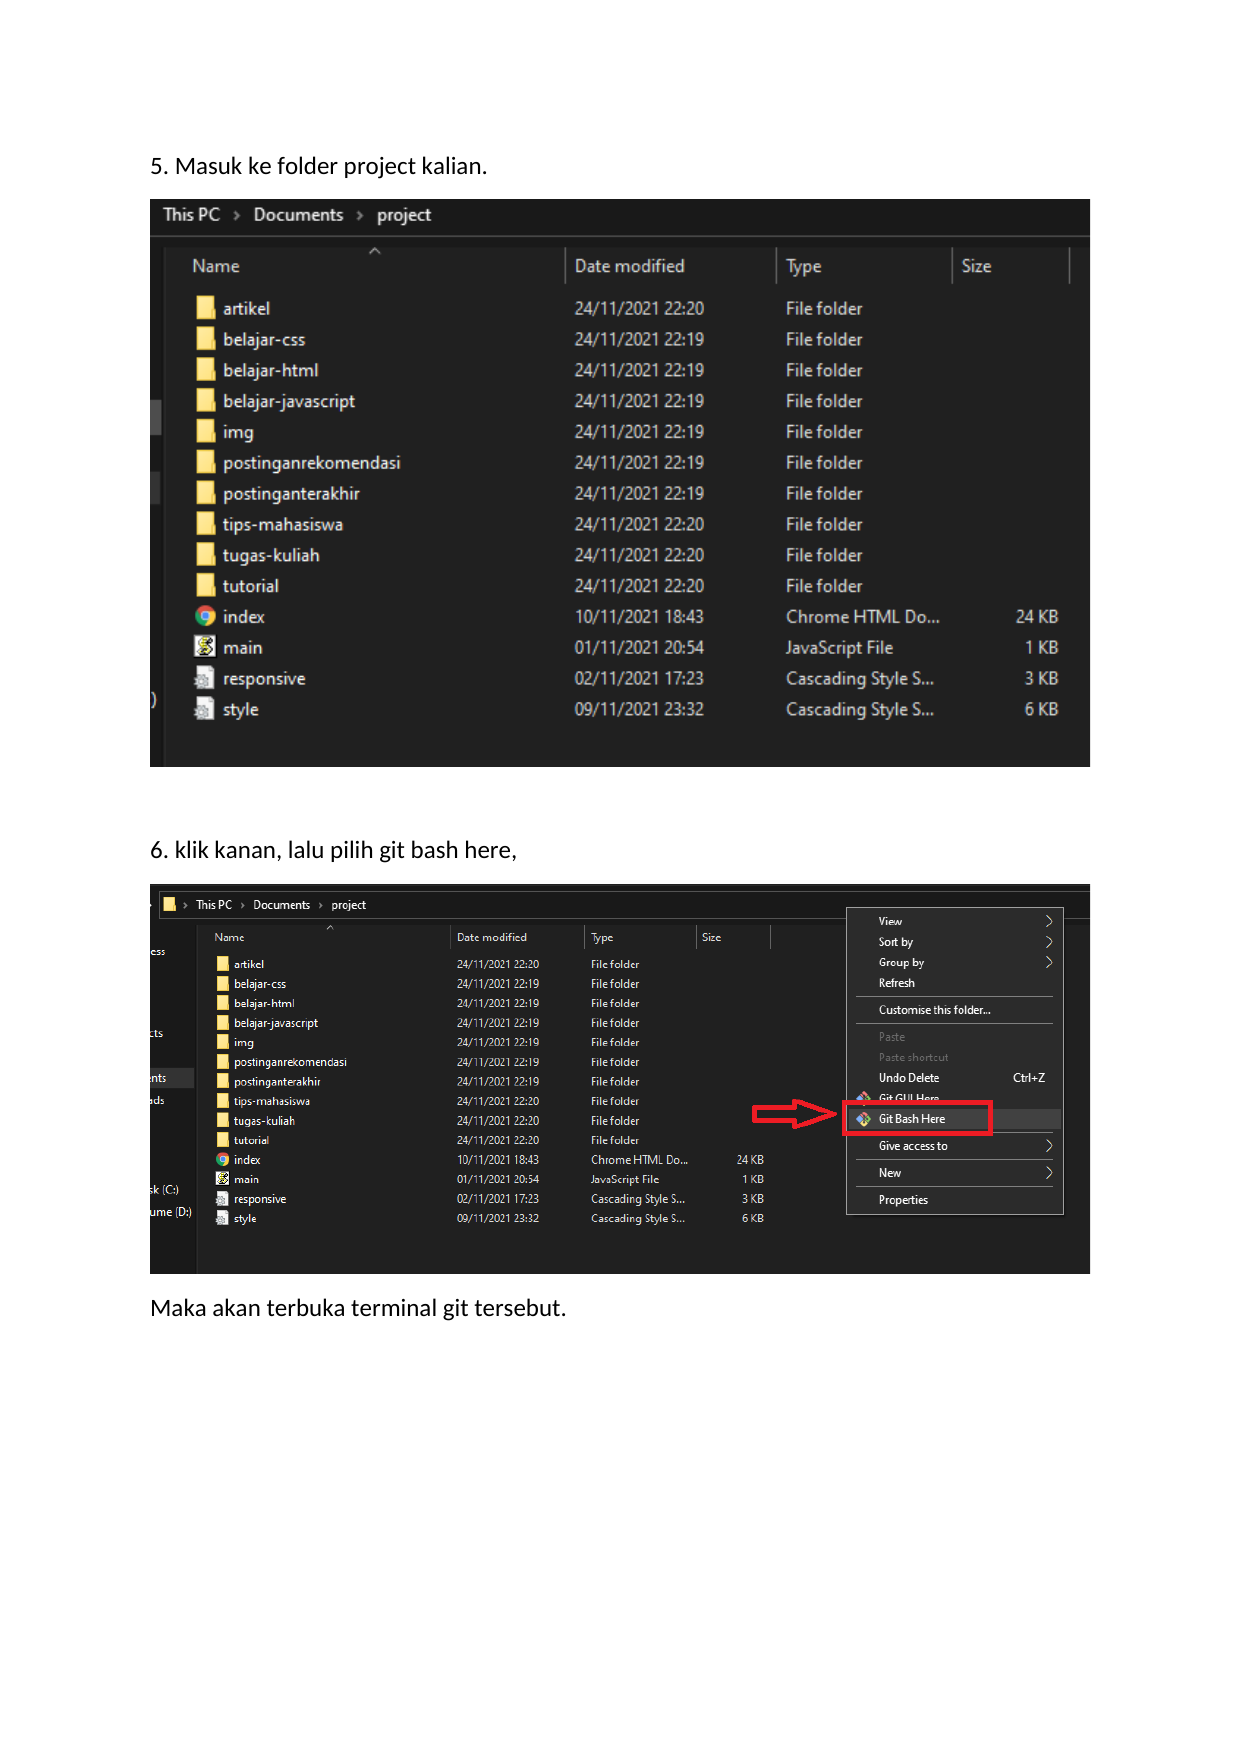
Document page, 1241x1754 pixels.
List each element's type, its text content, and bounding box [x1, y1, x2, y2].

text Maka akan terbuka terminal git tersebut. [150, 1292, 1090, 1322]
picture [150, 199, 1091, 767]
text 5. Masuk ke folder project kalian. [150, 150, 1090, 181]
text 6. klik kanan, lalu pilih git bash here, [150, 835, 1090, 865]
picture [150, 884, 1091, 1274]
